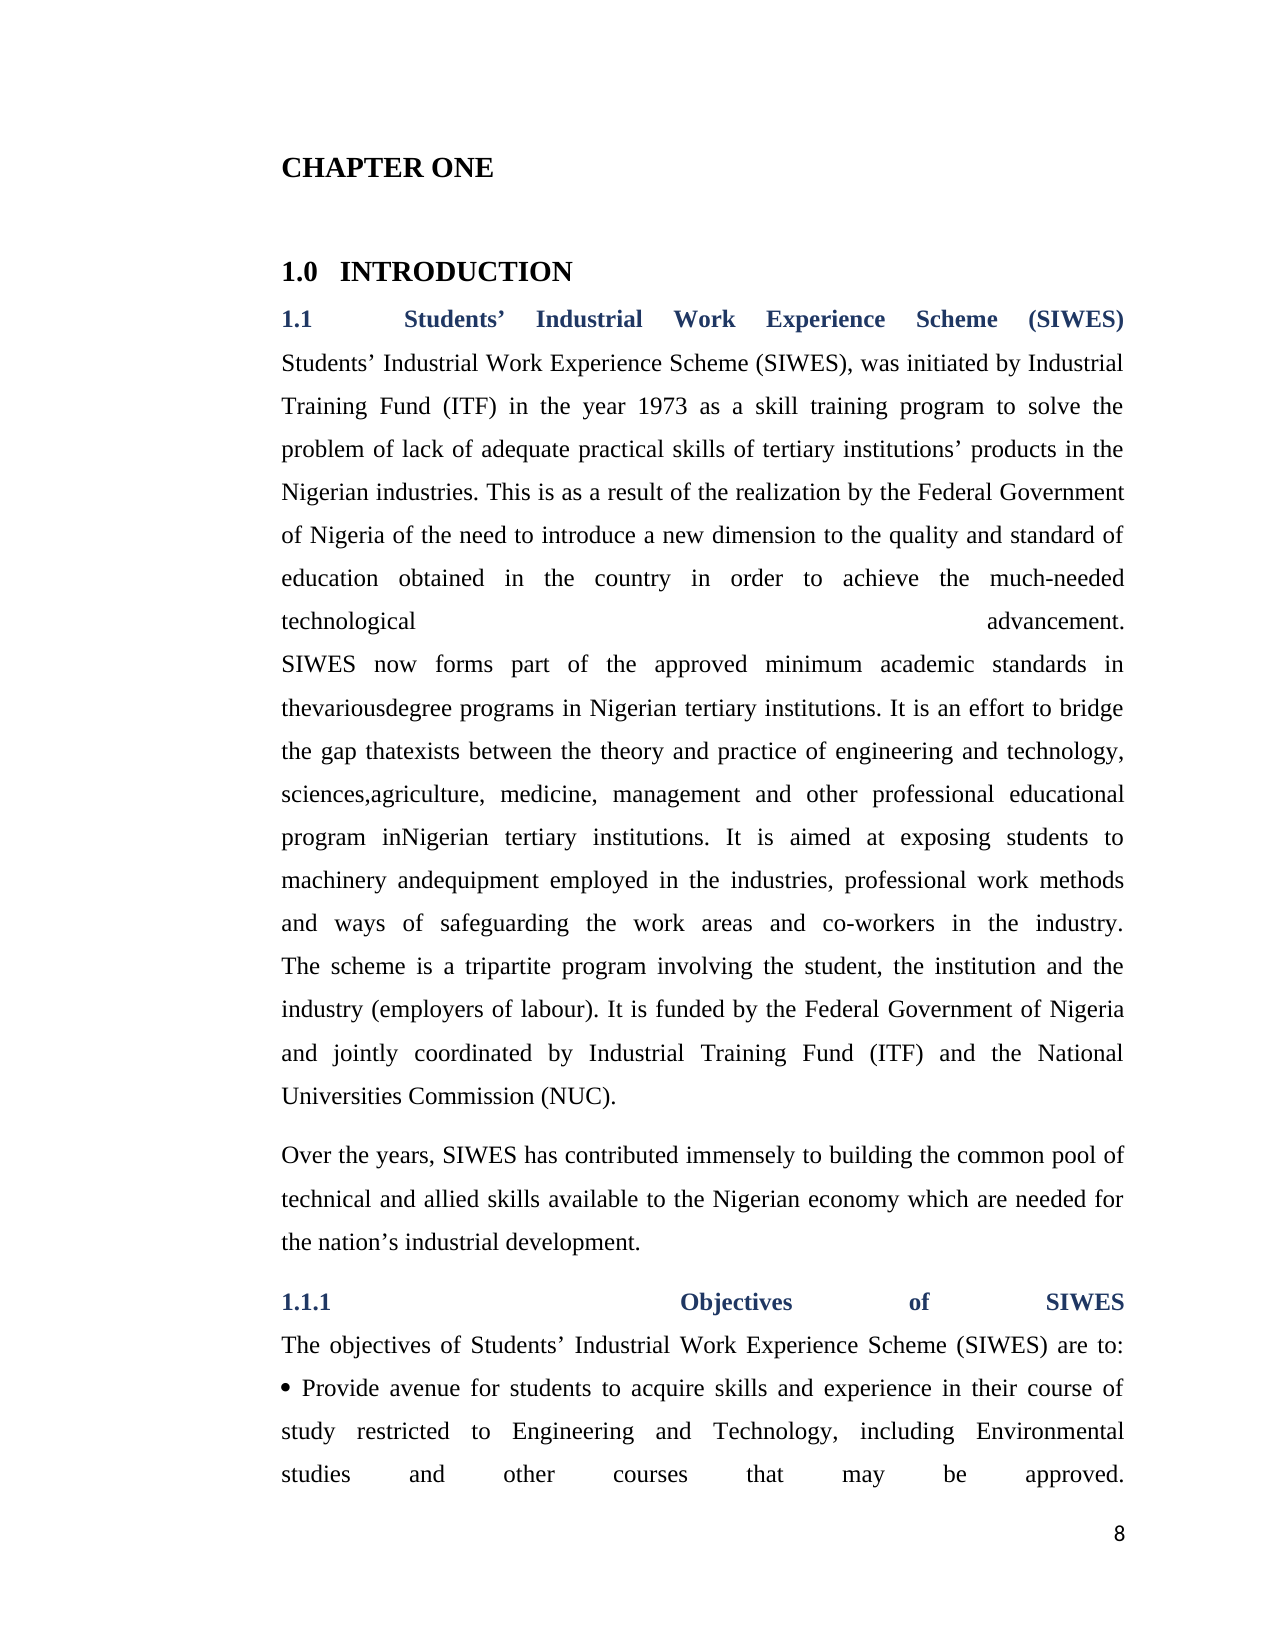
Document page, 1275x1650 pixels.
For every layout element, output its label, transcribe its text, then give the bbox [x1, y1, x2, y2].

subtitle CHAPTER ONE [281, 150, 1125, 183]
text 1.1 Students’ Industrial Work Experience Scheme (SIWES) Students’ Industrial Work Experience Scheme (SIWES), was initiated by Industrial Training Fund (ITF) in the year 1973 as a skill training program to solve the problem of lack of adequate practical skills of tertiary institutions’ products in the Nigerian industries. This is as a result of the realization by the Federal Government of Nigeria of the need to introduce a new dimension to the quality and standard of education obtained in the country in order to achieve the much-needed technological advancement. SIWES now forms part of the approved minimum academic standards in thevariousdegree programs in Nigerian tertiary institutions. It is an effort to bridge the gap thatexists between the theory and practice of engineering and technology, sciences,agriculture, medicine, management and other professional educational program inNigerian tertiary institutions. It is aimed at exposing students to machinery andequipment employed in the industries, professional work methods and ways of safeguarding the work areas and co-workers in the industry. The scheme is a tripartite program involving the student, the institution and the industry (employers of labour). It is funded by the Federal Government of Nigeria and jointly coordinated by Industrial Training Fund (ITF) and the National Universities Commission (NUC). [281, 304, 1125, 1109]
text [281, 1287, 1125, 1488]
subtitle 1.0 INTRODUCTION [281, 254, 1125, 288]
text Over the years, SIWES has contributed immensely to building the common pool of technical and allied skills available to the Nigerian economy which are needed for the nation’s industrial development. [281, 1141, 1125, 1256]
